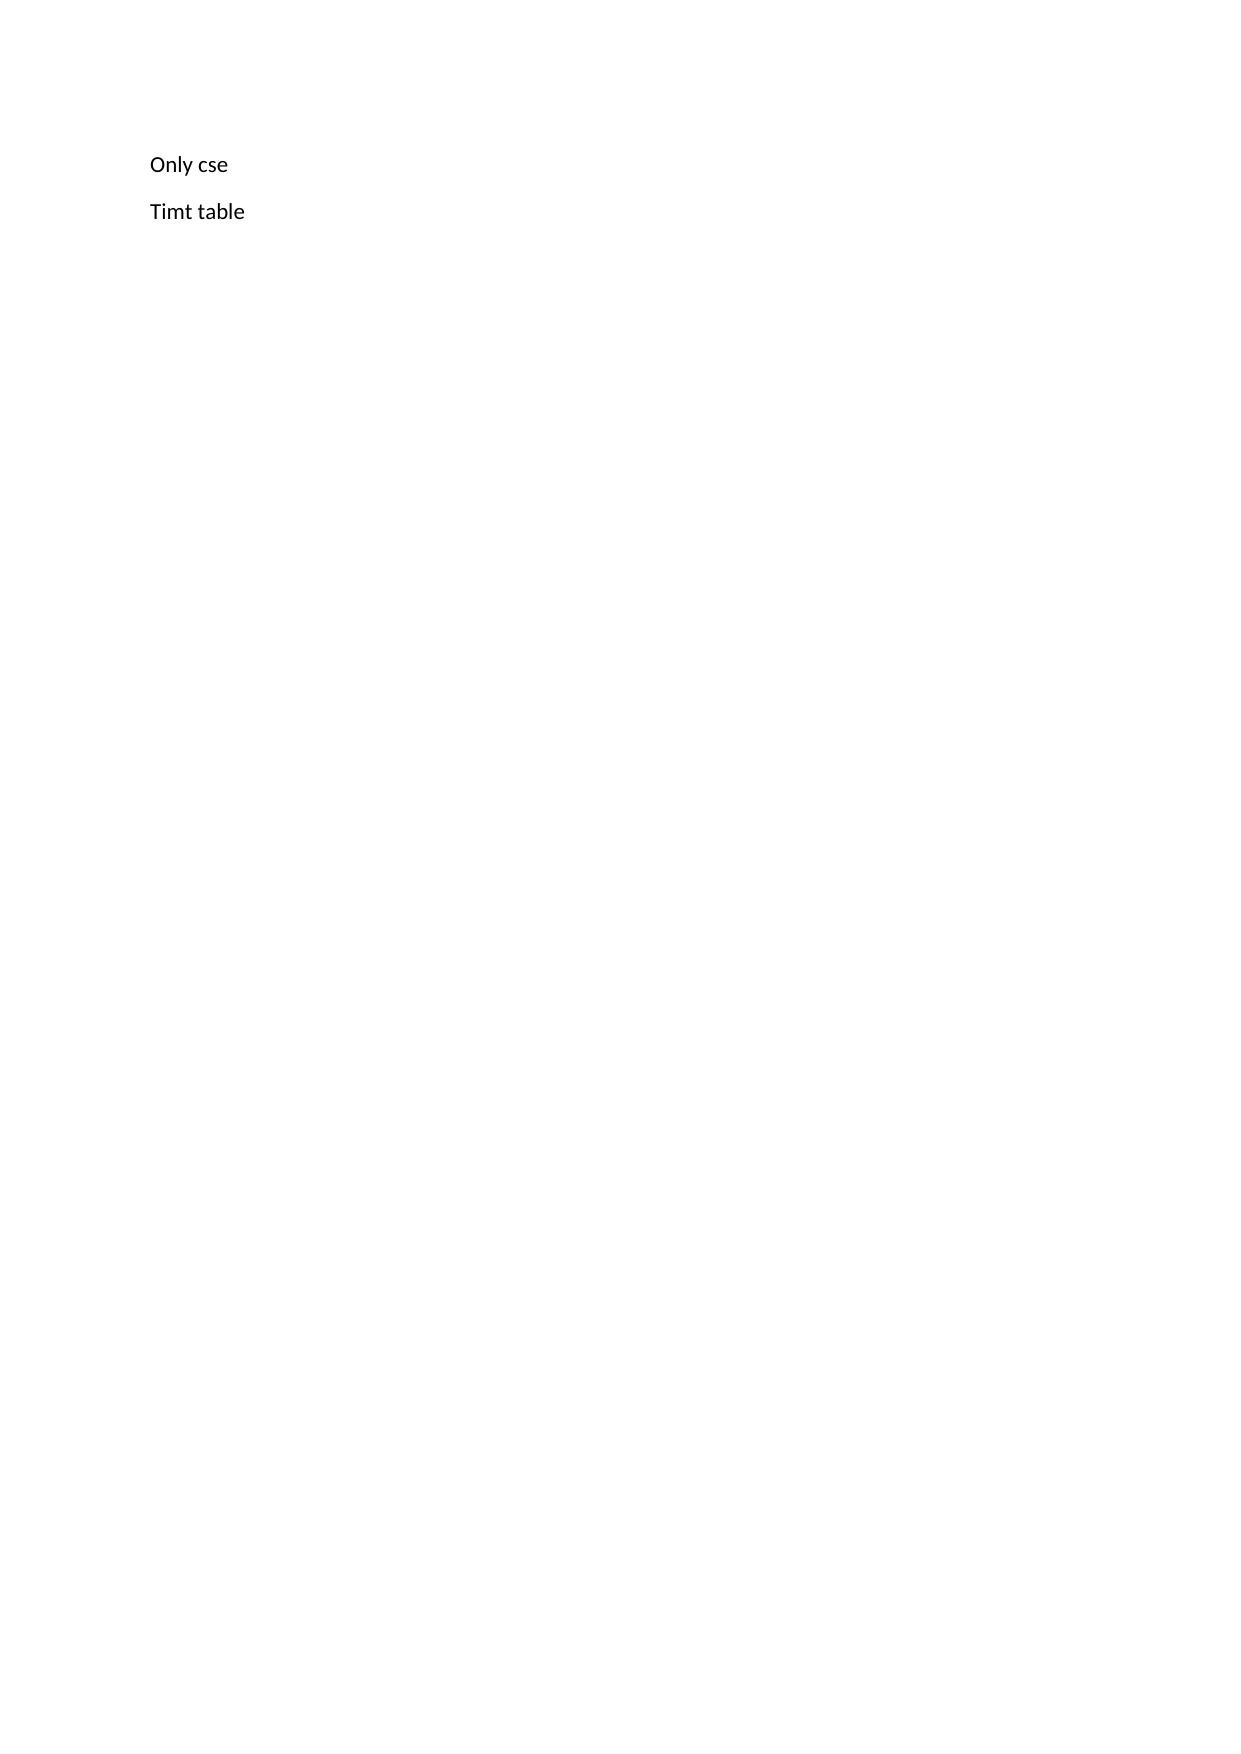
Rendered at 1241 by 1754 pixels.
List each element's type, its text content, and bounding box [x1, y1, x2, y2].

text Only cse [150, 150, 1090, 178]
text Timt table [150, 197, 1090, 225]
